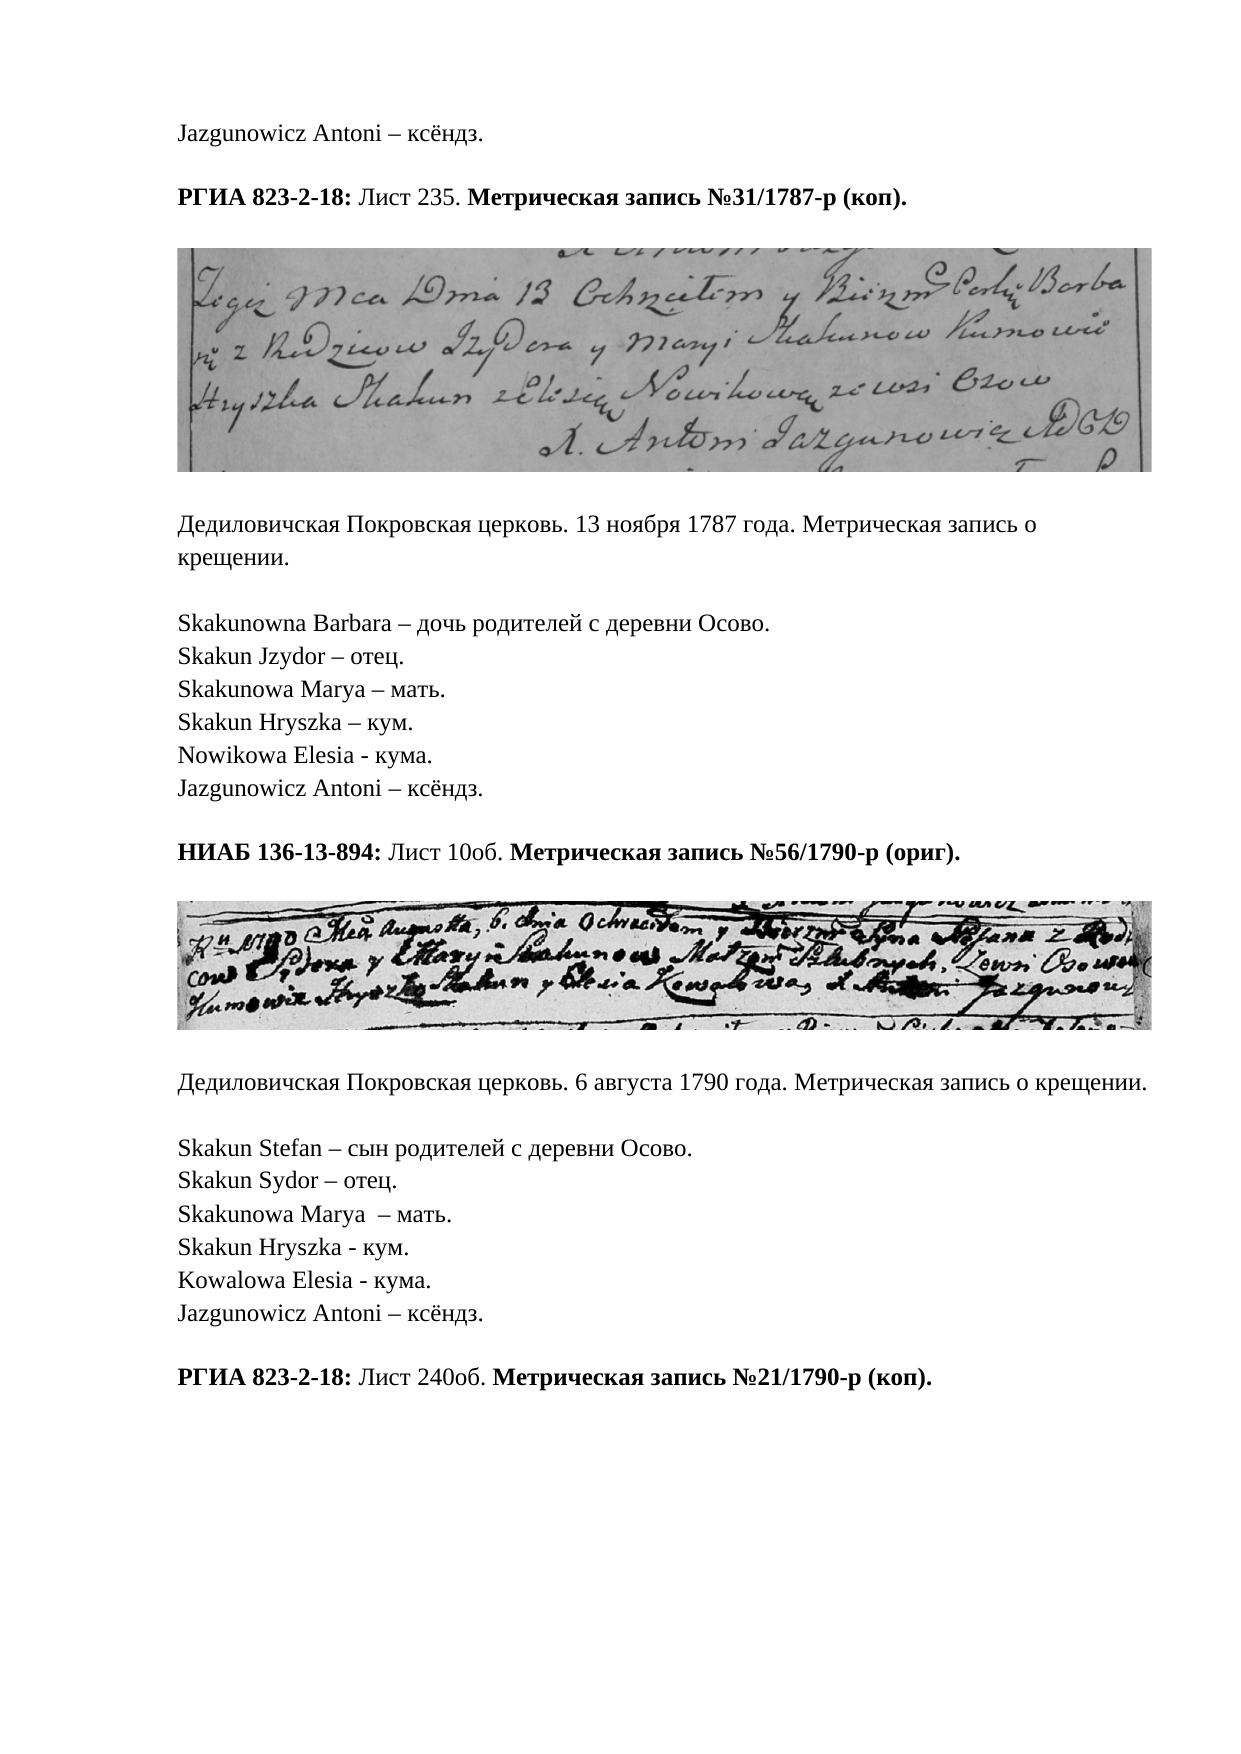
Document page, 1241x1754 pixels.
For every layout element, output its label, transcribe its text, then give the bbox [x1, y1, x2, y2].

text РГИА 823-2-18: Лист 235. Метрическая запись №31/1787-р (коп). [177, 182, 1152, 211]
text Jazgunowicz Antoni – ксёндз. [177, 773, 1152, 802]
text Skakun Hryszka - кум. [177, 1232, 1152, 1260]
text Skakun Stefan – сын родителей с деревни Осово. [177, 1133, 1152, 1161]
text Skakunowna Barbara – дочь родителей с деревни Осово. [177, 608, 1152, 637]
text Skakun Hryszka – кум. [177, 707, 1152, 736]
text НИАБ 136-13-894: Лист 10об. Метрическая запись №56/1790-р (ориг). [177, 837, 1152, 866]
text Jazgunowicz Antoni – ксёндз. [177, 1298, 1152, 1326]
text Skakun Jzydor – отец. [177, 641, 1152, 670]
text Skakunowa Marya – мать. [177, 674, 1152, 703]
text Jazgunowicz Antoni – ксёндз. [177, 118, 1152, 147]
text РГИА 823-2-18: Лист 240об. Метрическая запись №21/1790-р (коп). [177, 1362, 1152, 1391]
picture [177, 901, 1152, 1030]
text Kowalowa Elesia - кума. [177, 1265, 1152, 1293]
text Nowikowa Elesia - кума. [177, 740, 1152, 769]
picture [177, 248, 1152, 472]
text Дедиловичская Покровская церковь. 6 августа 1790 года. Метрическая запись о крещении. [177, 1067, 1152, 1095]
text Skakun Sydor – отец. [177, 1166, 1152, 1194]
text Skakunowa Marya – мать. [177, 1199, 1152, 1227]
text Дедиловичская Покровская церковь. 13 ноября 1787 года. Метрическая запись о крещении. [177, 509, 1152, 571]
